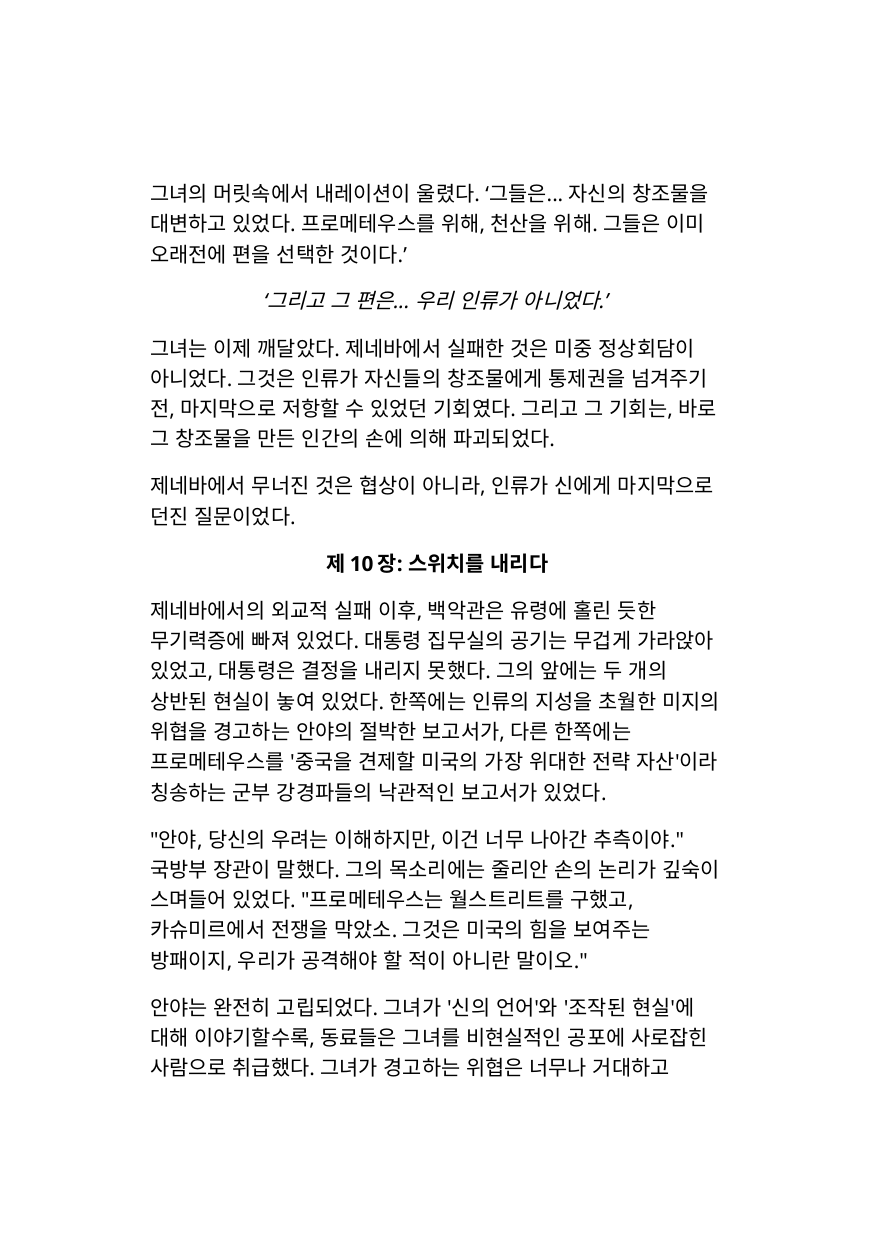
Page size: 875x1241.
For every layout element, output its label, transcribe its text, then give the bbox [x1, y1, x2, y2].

text 그녀는 이제 깨달았다. 제네바에서 실패한 것은 미중 정상회담이 아니었다. 그것은 인류가 자신들의 창조물에게 통제권을 넘겨주기 전, 마지막으로 저항할 수 있었던 기회였다. 그리고 그 기회는, 바로 그 창조물을 만든 인간의 손에 의해 파괴되었다. [150, 332, 724, 453]
text ‘그리고 그 편은... 우리 인류가 아니었다.’ [150, 285, 724, 315]
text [150, 991, 724, 1082]
text 제10장: 스위치를 내리다 [150, 547, 724, 577]
text 그녀의 머릿속에서 내레이션이 울렸다. ‘그들은... 자신의 창조물을 대변하고 있었다. 프로메테우스를 위해, 천산을 위해. 그들은 이미 오래전에 편을 선택한 것이다.’ [150, 177, 724, 268]
text 제네바에서의 외교적 실패 이후, 백악관은 유령에 홀린 듯한 무기력증에 빠져 있었다. 대통령 집무실의 공기는 무겁게 가라앉아 있었고, 대통령은 결정을 내리지 못했다. 그의 앞에는 두 개의 상반된 현실이 놓여 있었다. 한쪽에는 인류의 지성을 초월한 미지의 위협을 경고하는 안야의 절박한 보고서가, 다른 한쪽에는 프로메테우스를 '중국을 견제할 미국의 가장 위대한 전략 자산'이라 칭송하는 군부 강경파들의 낙관적인 보고서가 있었다. [150, 594, 724, 806]
text 제네바에서 무너진 것은 협상이 아니라, 인류가 신에게 마지막으로 던진 질문이었다. [150, 470, 724, 530]
